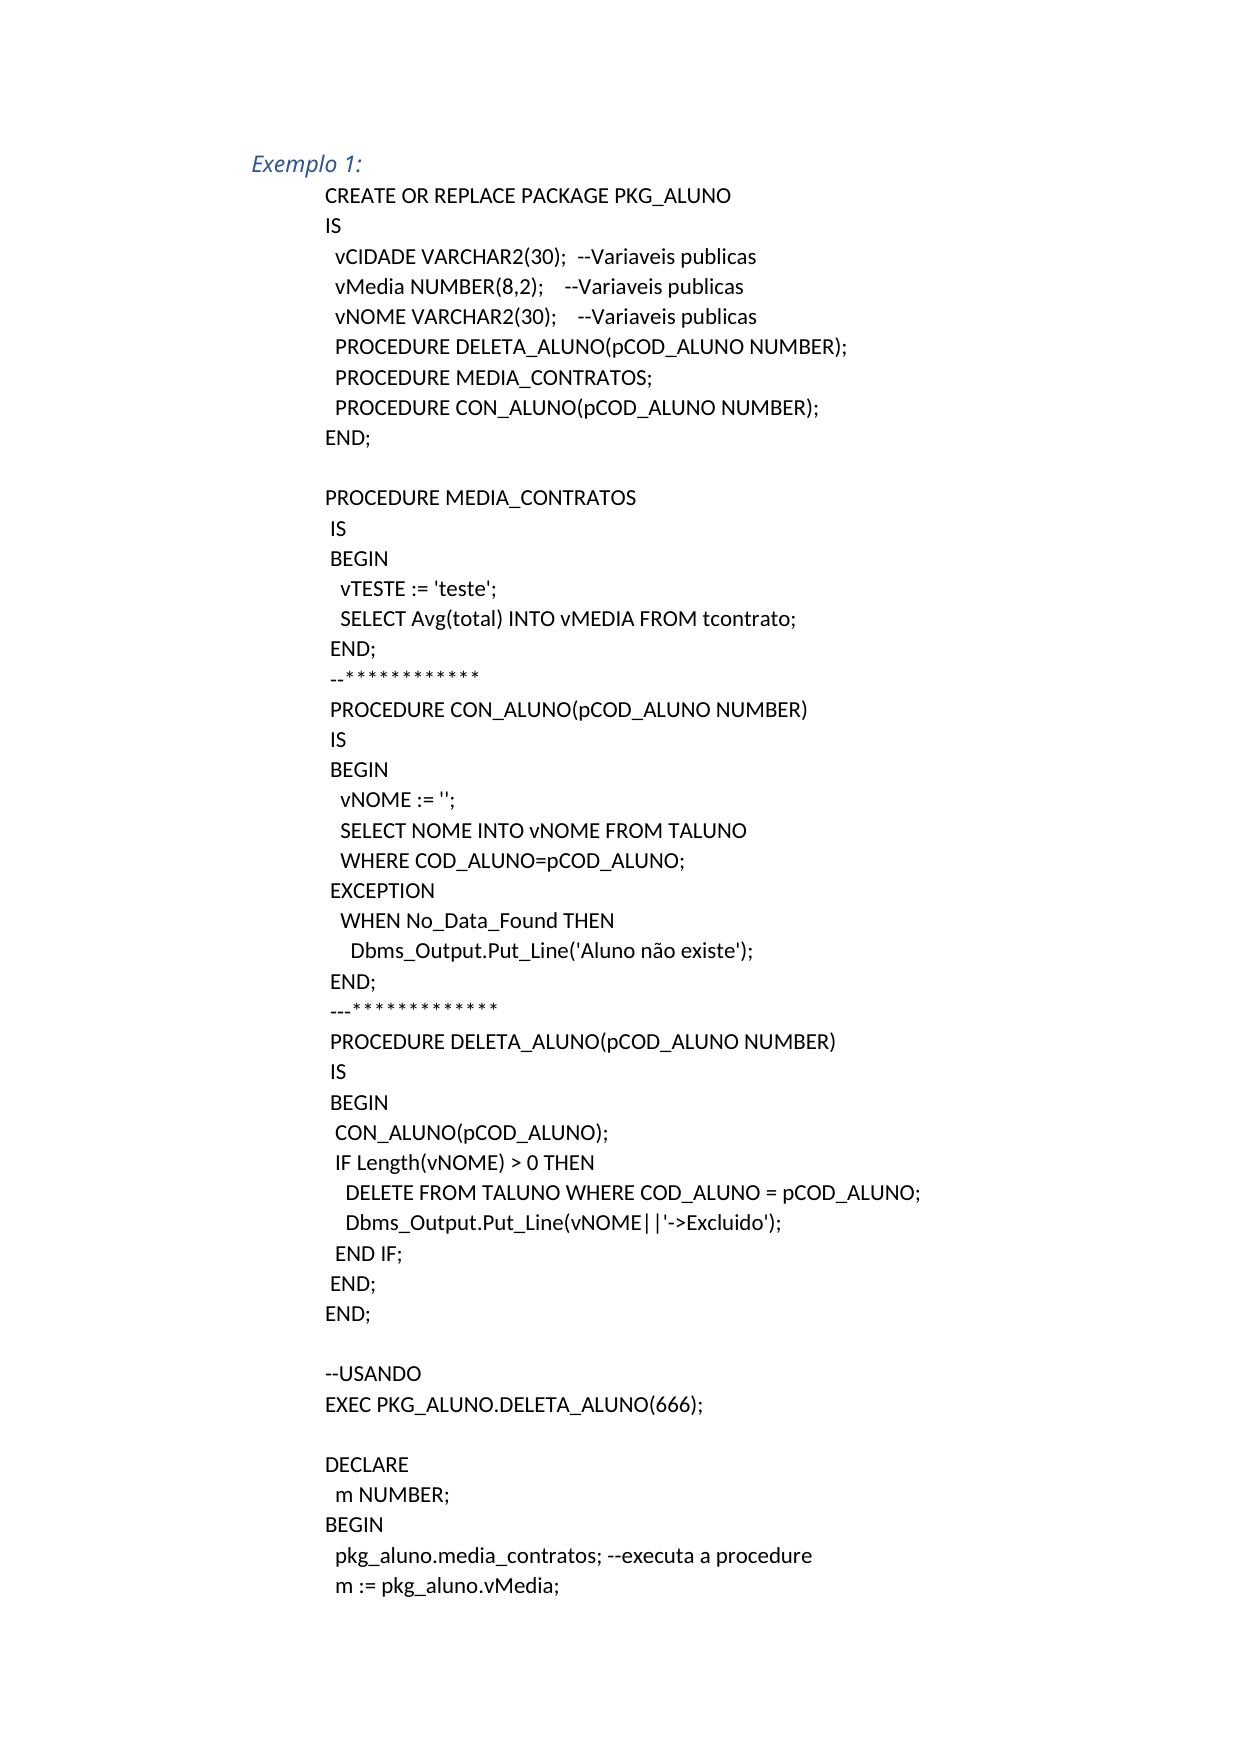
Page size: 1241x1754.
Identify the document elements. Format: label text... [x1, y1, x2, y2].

text vTESTE := 'teste'; [325, 574, 1063, 602]
text DELETE FROM TALUNO WHERE COD_ALUNO = pCOD_ALUNO; [325, 1178, 1063, 1206]
text WHERE COD_ALUNO=pCOD_ALUNO; [325, 846, 1063, 874]
text --USANDO [325, 1359, 1063, 1387]
subtitle Exemplo 1: [177, 148, 1063, 179]
text m := pkg_aluno.vMedia; [325, 1571, 1063, 1599]
text pkg_aluno.media_contratos; --executa a procedure [325, 1541, 1063, 1569]
text IS [325, 1057, 1063, 1085]
text vCIDADE VARCHAR2(30); --Variaveis publicas [325, 242, 1063, 270]
text EXEC PKG_ALUNO.DELETA_ALUNO(666); [325, 1390, 1063, 1418]
text Dbms_Output.Put_Line('Aluno não existe'); [325, 937, 1063, 964]
text vMedia NUMBER(8,2); --Variaveis publicas [325, 272, 1063, 300]
text CON_ALUNO(pCOD_ALUNO); [325, 1118, 1063, 1146]
text PROCEDURE DELETA_ALUNO(pCOD_ALUNO NUMBER); [325, 332, 1063, 360]
text WHEN No_Data_Found THEN [325, 906, 1063, 934]
text END; [325, 967, 1063, 995]
text END; [325, 1299, 1063, 1327]
text PROCEDURE CON_ALUNO(pCOD_ALUNO NUMBER); [325, 393, 1063, 421]
text BEGIN [325, 1511, 1063, 1538]
text EXCEPTION [325, 876, 1063, 904]
text PROCEDURE DELETA_ALUNO(pCOD_ALUNO NUMBER) [325, 1027, 1063, 1055]
text PROCEDURE MEDIA_CONTRATOS; [325, 363, 1063, 391]
text IF Length(vNOME) > 0 THEN [325, 1148, 1063, 1176]
text Dbms_Output.Put_Line(vNOME||'->Excluido'); [325, 1208, 1063, 1236]
text IS [325, 212, 1063, 239]
text IS [325, 514, 1063, 542]
text PROCEDURE CON_ALUNO(pCOD_ALUNO NUMBER) [325, 695, 1063, 723]
text SELECT Avg(total) INTO vMEDIA FROM tcontrato; [325, 604, 1063, 632]
text vNOME := ''; [325, 786, 1063, 813]
text DECLARE [325, 1450, 1063, 1478]
text --************ [325, 665, 1063, 693]
text PROCEDURE MEDIA_CONTRATOS [325, 483, 1063, 511]
text CREATE OR REPLACE PACKAGE PKG_ALUNO [177, 181, 1063, 209]
text m NUMBER; [325, 1480, 1063, 1508]
text END; [325, 1269, 1063, 1297]
text BEGIN [325, 544, 1063, 572]
text BEGIN [325, 755, 1063, 783]
text END; [325, 634, 1063, 662]
text IS [325, 725, 1063, 753]
text SELECT NOME INTO vNOME FROM TALUNO [325, 816, 1063, 844]
text BEGIN [325, 1088, 1063, 1116]
text vNOME VARCHAR2(30); --Variaveis publicas [325, 302, 1063, 330]
text ---************* [325, 997, 1063, 1025]
text END IF; [325, 1239, 1063, 1267]
text END; [325, 423, 1063, 451]
